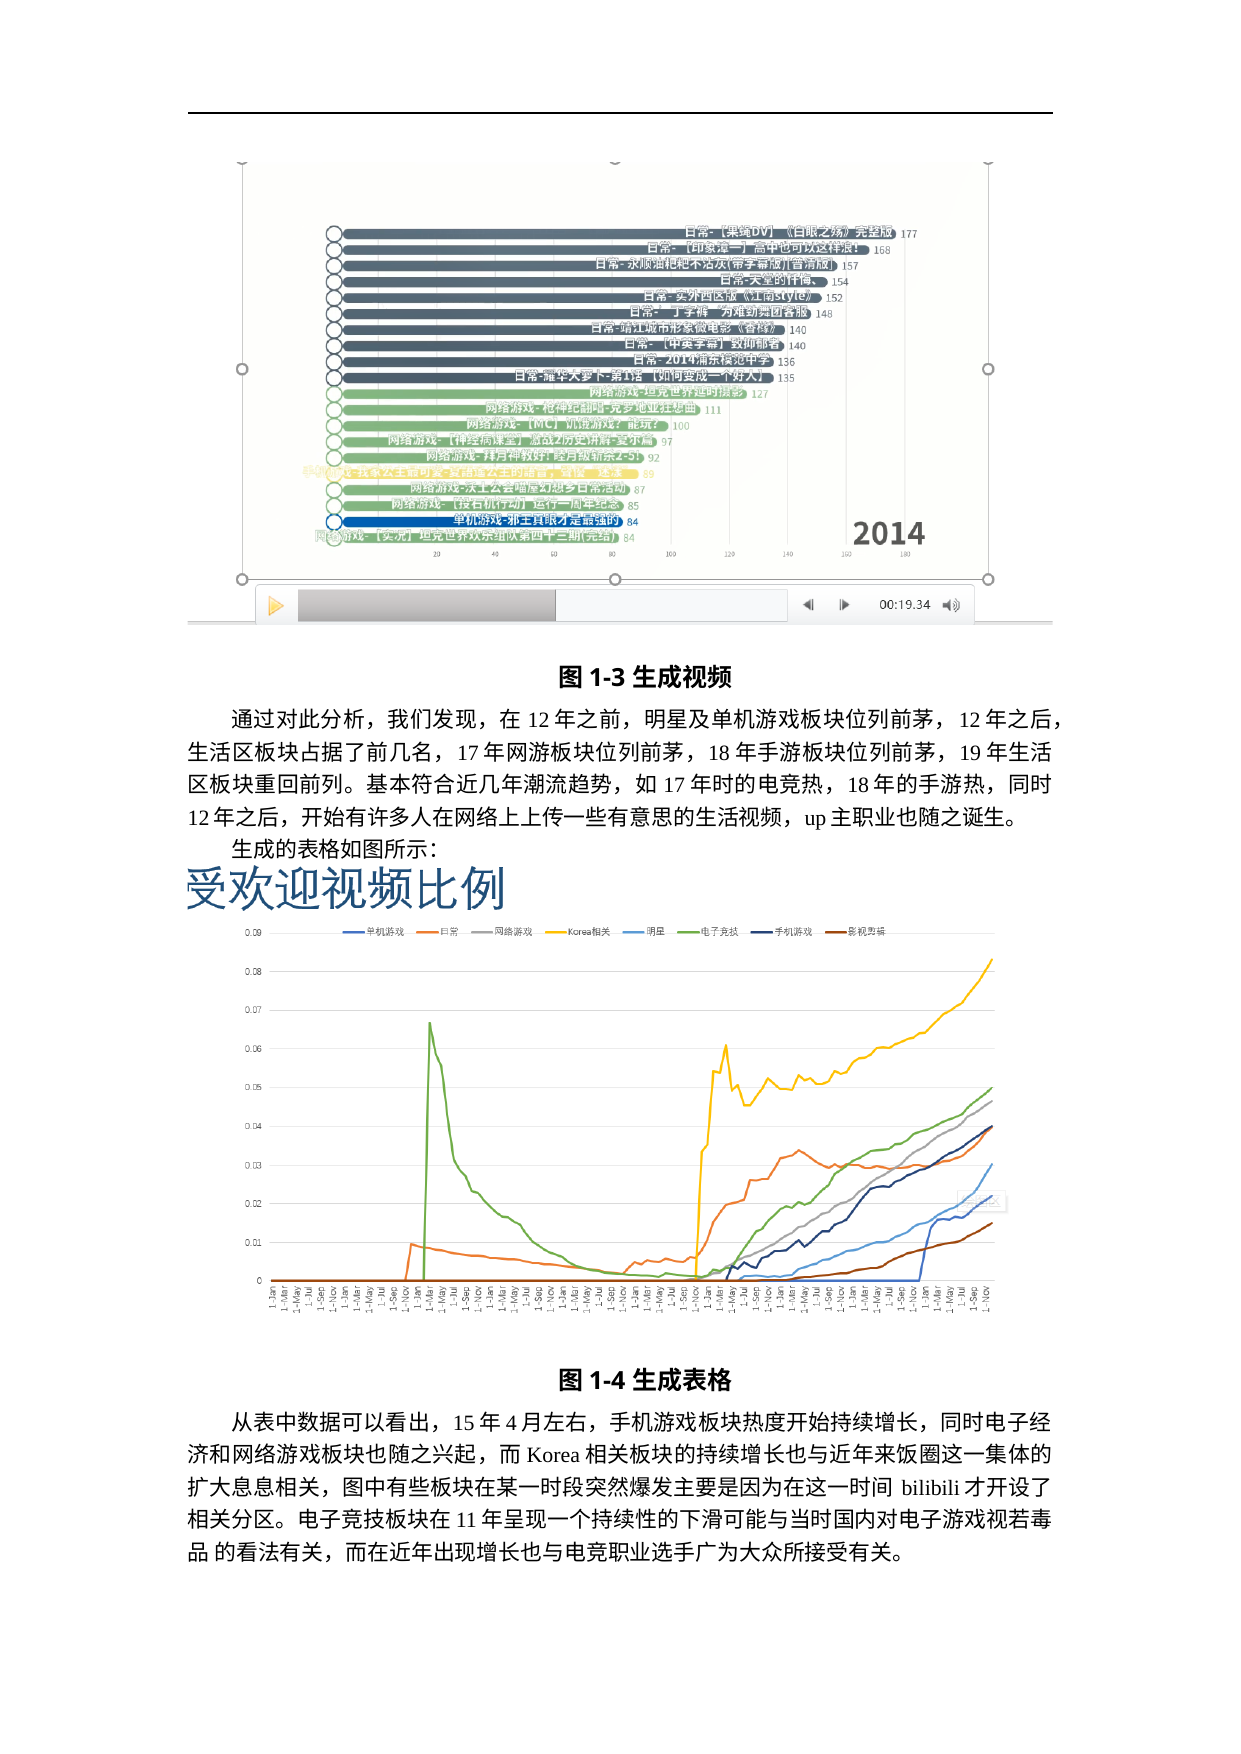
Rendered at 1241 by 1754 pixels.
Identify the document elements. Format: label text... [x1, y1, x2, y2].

text 从表中数据可以看出，15年4月左右，手机游戏板块热度开始持续增长，同时电子经济和网络游戏板块也随之兴起，而Korea相关板块的持续增长也与近年来饭圈这一集体的扩大息息相关，图中有些板块在某一时段突然爆发主要是因为在这一时间bilibili才开设了相关分区。电子竞技板块在11年呈现一个持续性的下滑可能与当时国内对电子游戏视若毒品 的看法有关，而在近年出现增长也与电竞职业选手广为大众所接受有关。 [187, 1404, 1053, 1567]
text 图1-3 生成视频 [187, 658, 1053, 694]
text 通过对此分析，我们发现，在12年之前，明星及单机游戏板块位列前茅，12年之后，生活区板块占据了前几名，17年网游板块位列前茅，18年手游板块位列前茅，19年生活区板块重回前列。基本符合近几年潮流趋势，如17年时的电竞热，18年的手游热，同时12年之后，开始有许多人在网络上上传一些有意思的生活视频，up主职业也随之诞生。 [187, 702, 1053, 832]
picture [187, 162, 1053, 625]
text 图1-4 生成表格 [187, 1360, 1053, 1396]
text 生成的表格如图所示： [187, 832, 1053, 864]
picture [187, 864, 1053, 1327]
